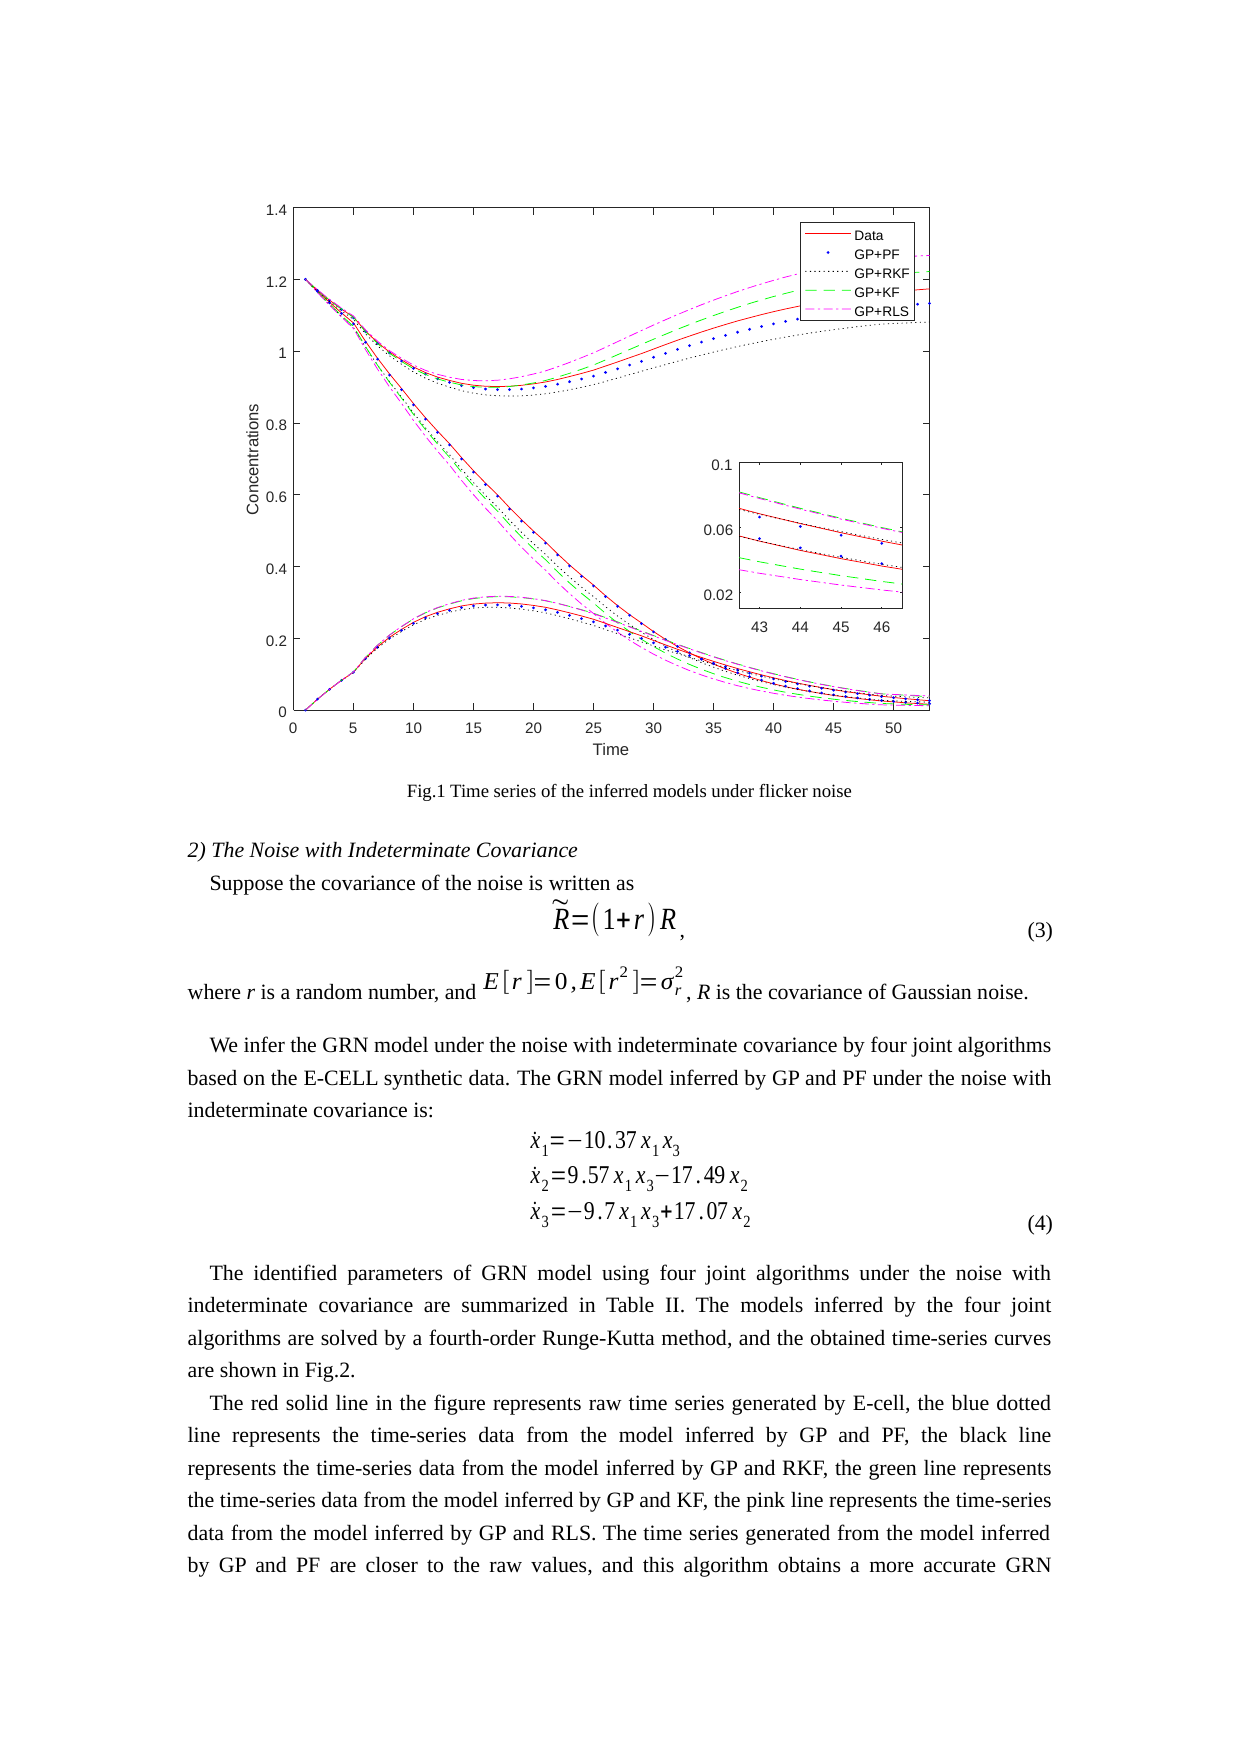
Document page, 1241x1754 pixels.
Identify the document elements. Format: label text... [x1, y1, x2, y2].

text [187, 1386, 1053, 1581]
text We infer the GRN model under the noise with indeterminate covariance by four joint algorithms based on the E-CELL synthetic data. The GRN model inferred by GP and PF under the noise with indeterminate covariance is: [187, 1028, 1053, 1126]
text The identified parameters of GRN model using four joint algorithms under the noise with indeterminate covariance are summarized in Table II. The models inferred by the four joint algorithms are solved by a fourth-order Runge-Kutta method, and the obtained time-series curves are shown in Fig.2. [187, 1256, 1053, 1386]
text (4) [187, 1126, 1053, 1256]
text Fig.1 Time series of the inferred models under flicker noise [187, 779, 1053, 801]
text , (3) [187, 898, 1053, 963]
text 2) The Noise with Indeterminate Covariance [187, 833, 1053, 866]
text where r is a random number, and , R is the covariance of Gaussian noise. [187, 963, 1053, 1028]
text Suppose the covariance of the noise is written as [187, 866, 1053, 898]
